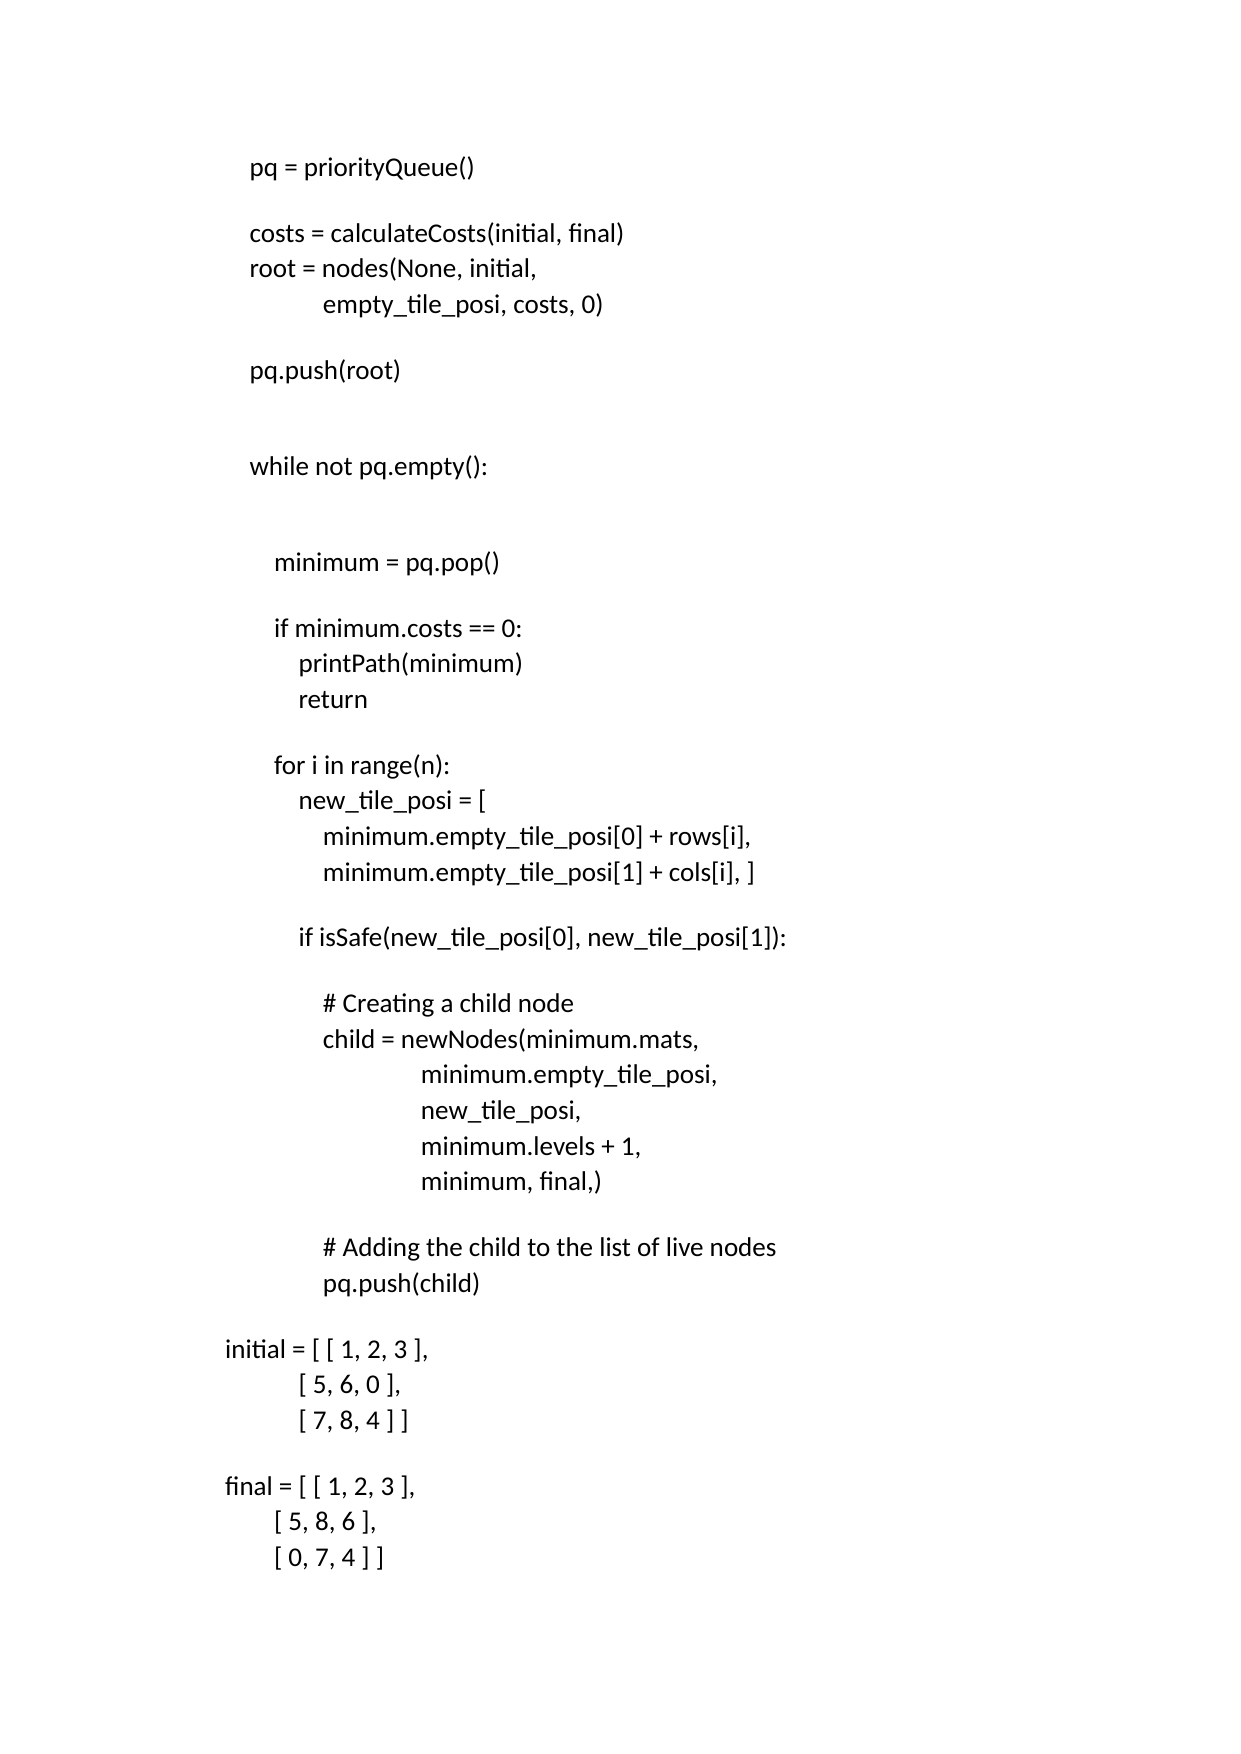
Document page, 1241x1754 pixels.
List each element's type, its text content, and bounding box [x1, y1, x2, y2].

list new_tile_posi = [ [225, 783, 1090, 817]
list [ 5, 8, 6 ], [225, 1504, 1090, 1538]
list new_tile_posi, [225, 1093, 1090, 1126]
list pq.push(root) [225, 353, 1090, 386]
list while not pq.empty(): [225, 449, 1090, 482]
list [ 7, 8, 4 ] ] [225, 1403, 1090, 1436]
list if minimum.costs == 0: [225, 611, 1090, 644]
list [ 0, 7, 4 ] ] [225, 1540, 1090, 1573]
list root = nodes(None, initial, [225, 251, 1090, 284]
list child = newNodes(minimum.mats, [225, 1022, 1090, 1055]
list initial = [ [ 1, 2, 3 ], [225, 1332, 1090, 1365]
list pq.push(child) [225, 1266, 1090, 1299]
list [ 5, 6, 0 ], [225, 1367, 1090, 1401]
list minimum.empty_tile_posi[1] + cols[i], ] [225, 855, 1090, 888]
list for i in range(n): [225, 748, 1090, 781]
list minimum.empty_tile_posi, [225, 1058, 1090, 1091]
list minimum.empty_tile_posi[0] + rows[i], [225, 819, 1090, 852]
list if isSafe(new_tile_posi[0], new_tile_posi[1]): [225, 921, 1090, 954]
list # Creating a child node [225, 986, 1090, 1019]
list minimum.levels + 1, [225, 1129, 1090, 1162]
list minimum = pq.pop() [225, 545, 1090, 578]
list empty_tile_posi, costs, 0) [225, 287, 1090, 320]
list printPath(minimum) [225, 646, 1090, 679]
list final = [ [ 1, 2, 3 ], [225, 1469, 1090, 1502]
list costs = calculateCosts(initial, final) [225, 216, 1090, 249]
list minimum, final,) [225, 1164, 1090, 1198]
list return [225, 682, 1090, 715]
list pq = priorityQueue() [225, 150, 1090, 183]
list # Adding the child to the list of live nodes [225, 1230, 1090, 1263]
